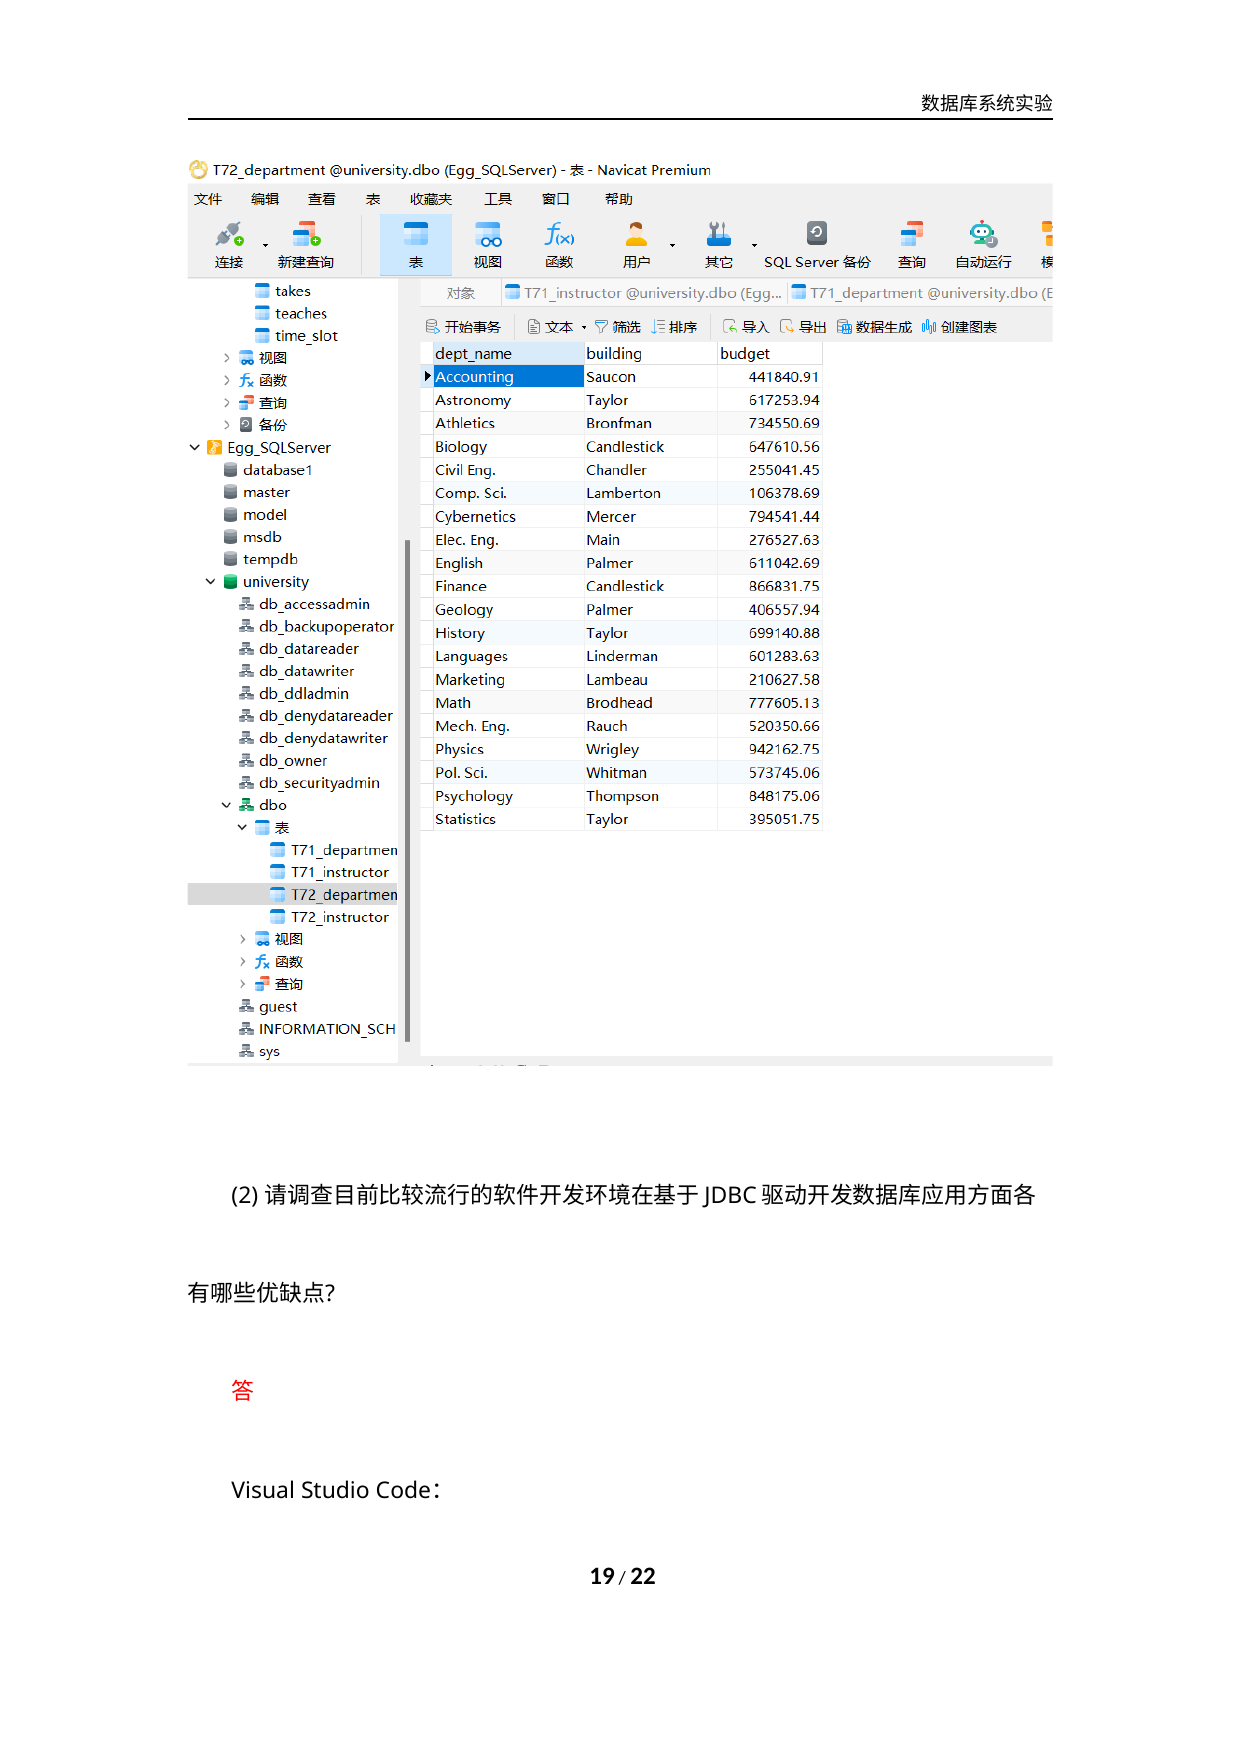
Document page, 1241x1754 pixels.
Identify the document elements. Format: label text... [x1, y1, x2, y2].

text 答 [187, 1357, 1053, 1422]
text Visual Studio Code： [187, 1456, 1053, 1521]
picture [187, 156, 1053, 1066]
text (2) 请调查目前比较流行的软件开发环境在基于JDBC驱动开发数据库应用方面各有哪些优缺点? [187, 1162, 1053, 1324]
